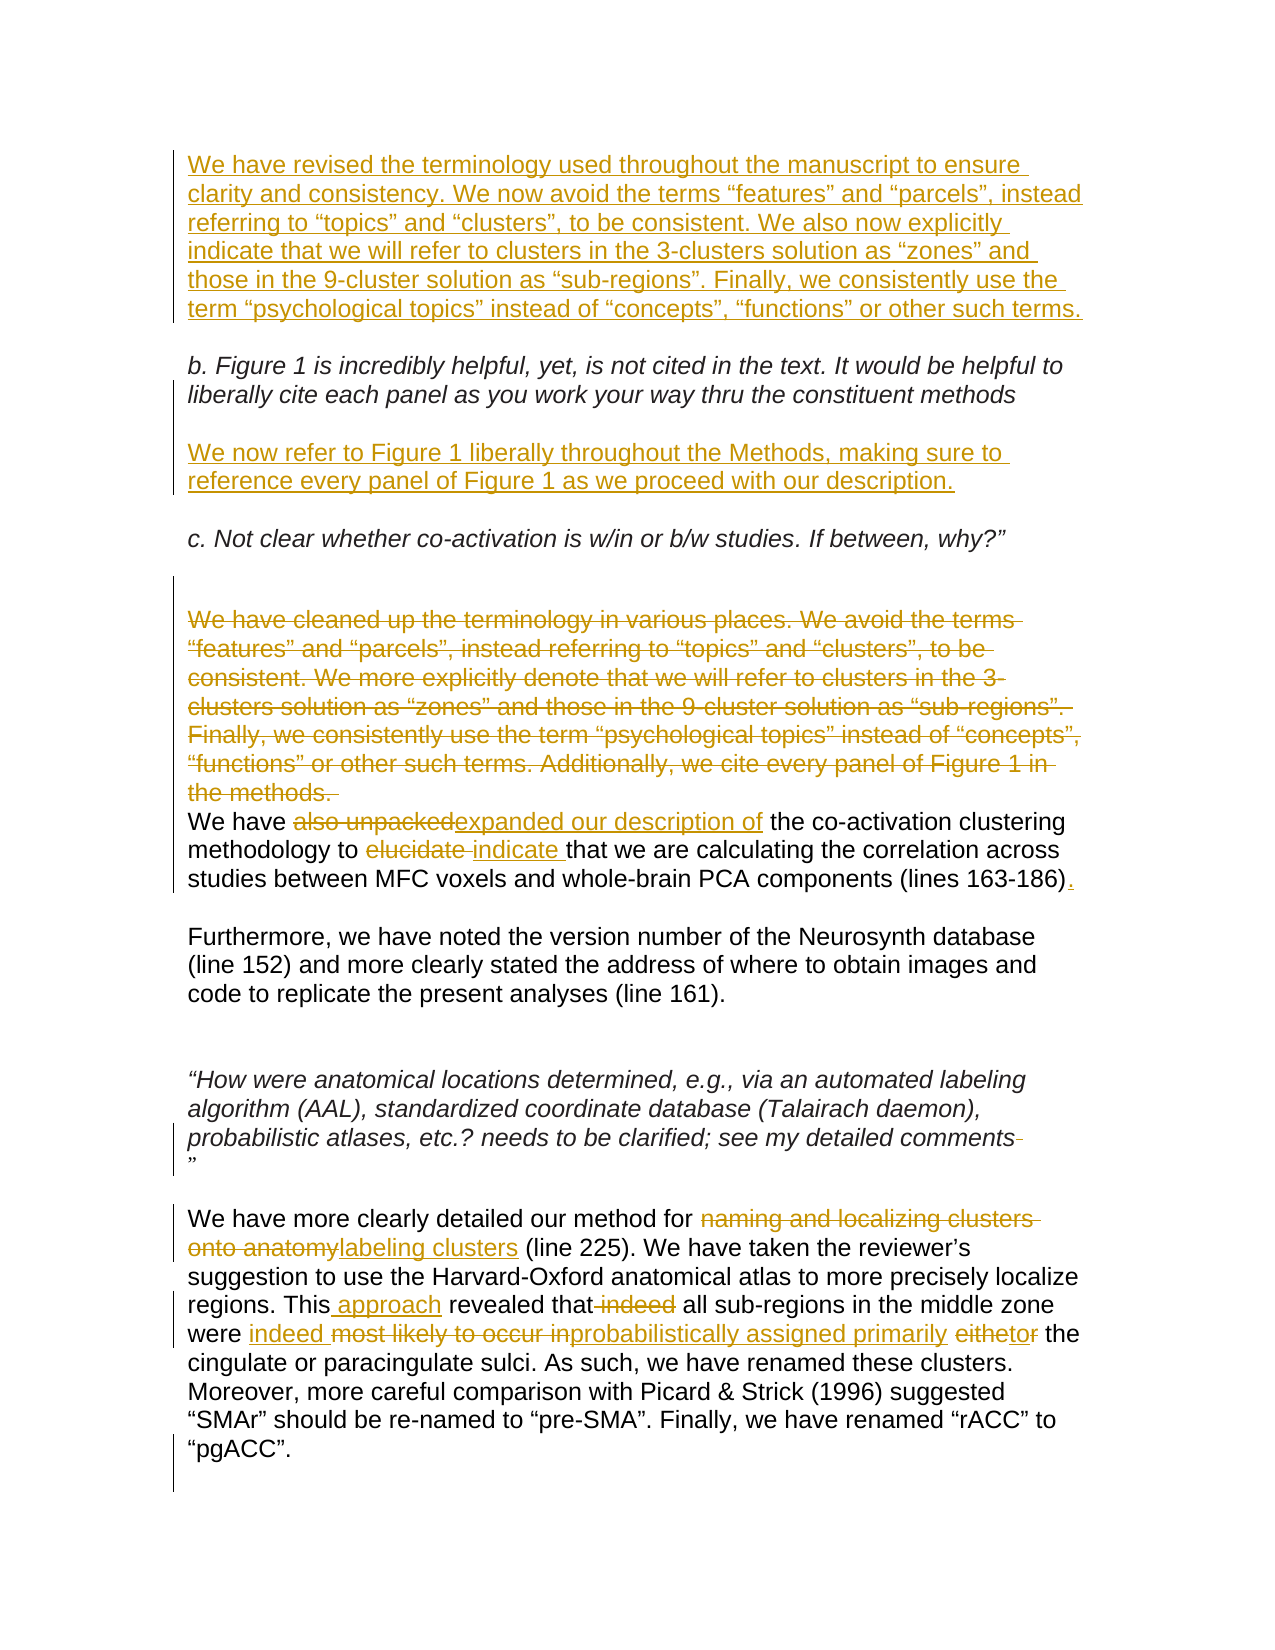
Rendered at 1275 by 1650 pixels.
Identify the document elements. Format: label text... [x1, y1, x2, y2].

text c. Not clear whether co-activation is w/in or b/w studies. If between, why?” [187, 524, 1087, 552]
text b. Figure 1 is incredibly helpful, yet, is not cited in the text. It would be helpful to liberally cite each panel as you work your way thru the constituent methods [187, 351, 1087, 409]
text We have the co-activation clustering methodology to that we are calculating the correlation across studies between MFC voxels and whole-brain PCA components (lines 163-186) [187, 806, 1087, 893]
text Furthermore, we have noted the version number of the Neurosynth database (line 152) and more clearly stated the address of where to obtain images and code to replicate the present analyses (line 161). [187, 921, 1087, 1008]
text “How were anatomical locations determined, e.g., via an automated labeling algorithm (AAL), standardized coordinate database (Talairach daemon), probabilistic atlases, etc.? needs to be clarified; see my detailed comments [187, 1065, 1087, 1151]
text ” [187, 1151, 1087, 1176]
text We have more clearly detailed our method for (line 225). We have taken the reviewer’s suggestion to use the Harvard-Oxford anatomical atlas to more precisely localize regions. This revealed that all sub-regions in the middle zone were the cingulate or paracingulate sulci. As such, we have renamed these clusters. Moreover, more careful comparison with Picard & Strick (1996) suggested “SMAr” should be re-named to “pre-SMA”. Finally, we have renamed “rACC” to “pgACC”. [187, 1204, 1087, 1463]
